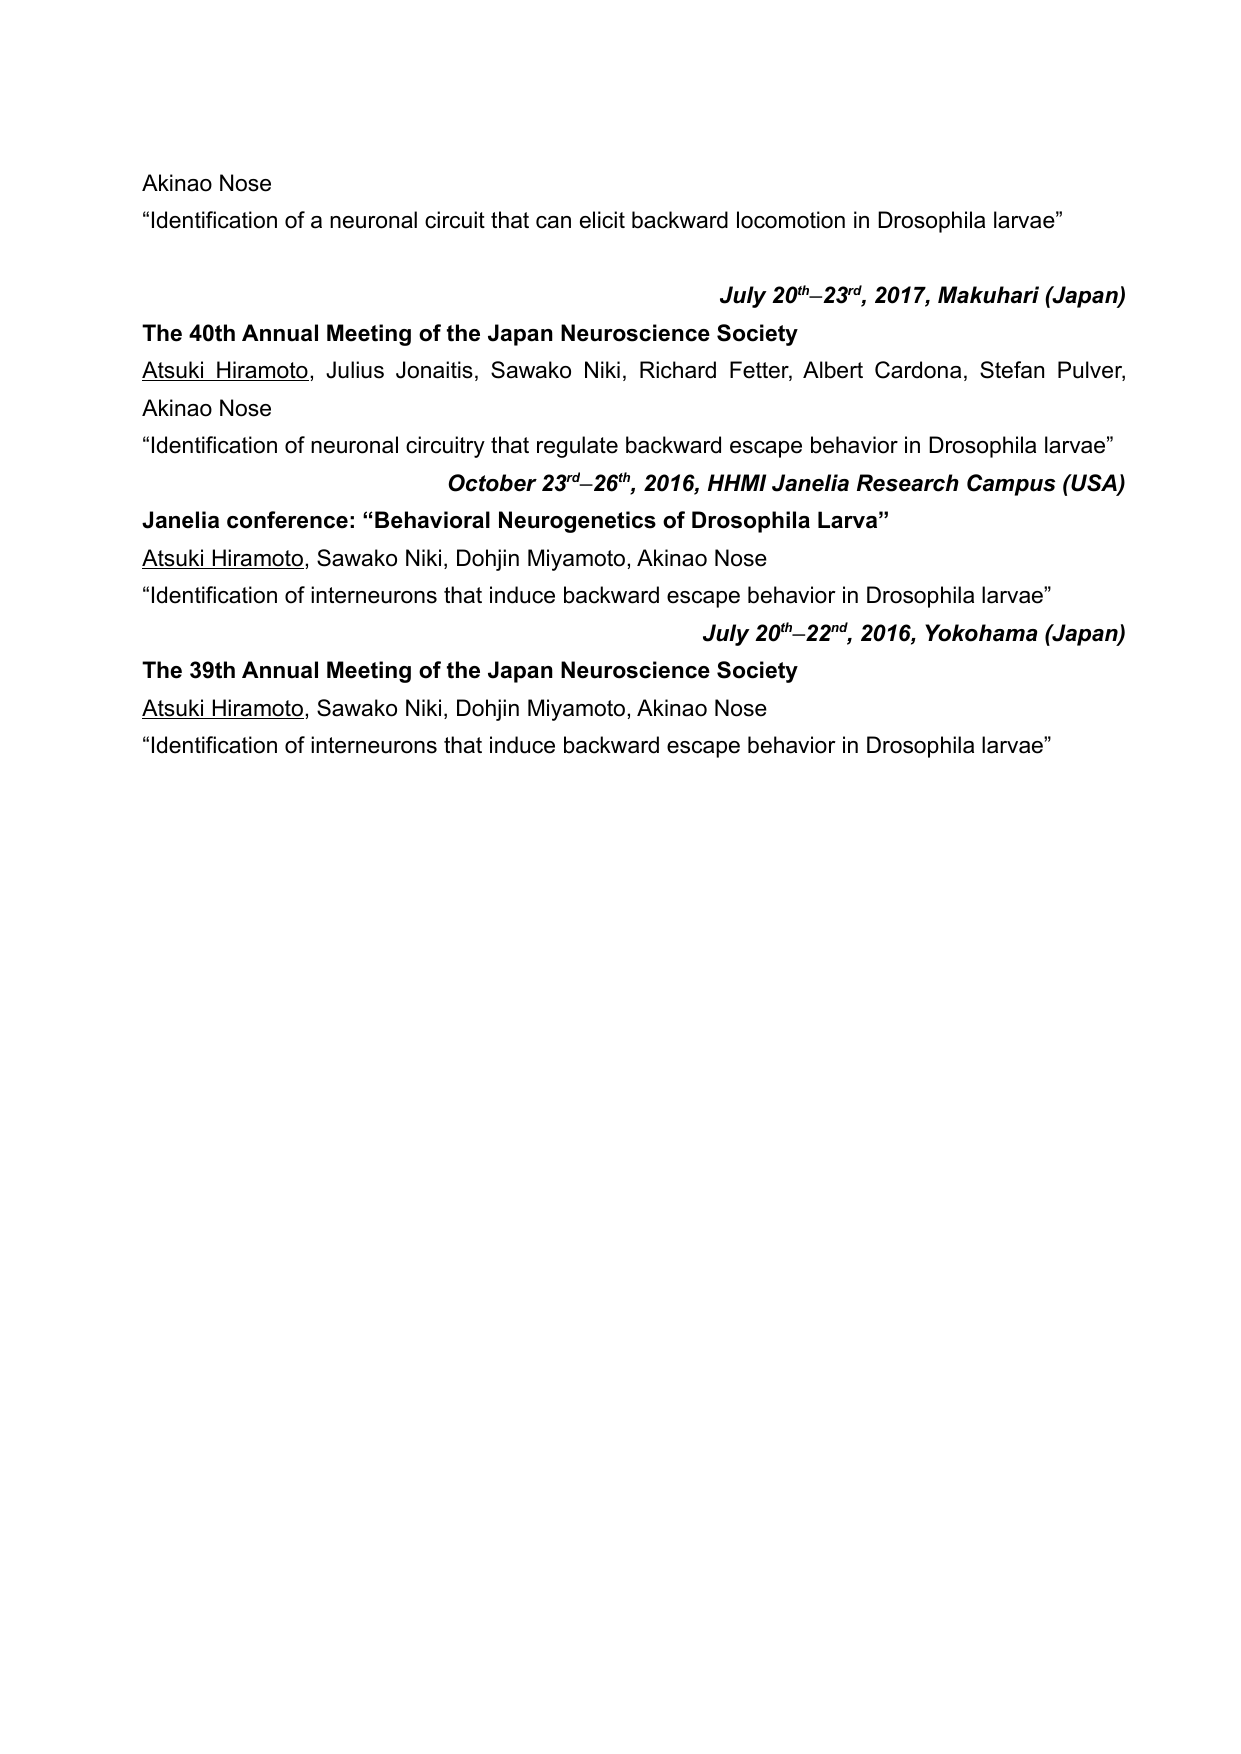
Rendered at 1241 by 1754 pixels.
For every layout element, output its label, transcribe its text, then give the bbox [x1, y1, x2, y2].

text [142, 164, 1128, 202]
text July 20th–22nd, 2016, Yokohama (Japan) [142, 614, 1128, 652]
text “Identification of interneurons that induce backward escape behavior in Drosophila larvae” [142, 577, 1128, 614]
text “Identification of a neuronal circuit that can elicit backward locomotion in Drosophila larvae” [142, 202, 1128, 239]
text Atsuki Hiramoto, Sawako Niki, Dohjin Miyamoto, Akinao Nose [142, 539, 1128, 577]
text “Identification of interneurons that induce backward escape behavior in Drosophila larvae” [142, 727, 1128, 764]
text July 20th–23rd, 2017, Makuhari (Japan) [142, 277, 1128, 314]
text The 40th Annual Meeting of the Japan Neuroscience Society [142, 314, 1128, 352]
text Atsuki Hiramoto, Sawako Niki, Dohjin Miyamoto, Akinao Nose [142, 689, 1128, 727]
text “Identification of neuronal circuitry that regulate backward escape behavior in Drosophila larvae” [142, 427, 1128, 464]
text October 23rd–26th, 2016, HHMI Janelia Research Campus (USA) [142, 464, 1128, 502]
text The 39th Annual Meeting of the Japan Neuroscience Society [142, 652, 1128, 689]
text Atsuki Hiramoto, Julius Jonaitis, Sawako Niki, Richard Fetter, Albert Cardona, Stefan Pulver, Akinao Nose [142, 352, 1128, 427]
text Janelia conference: “Behavioral Neurogenetics of Drosophila Larva” [142, 502, 1128, 539]
